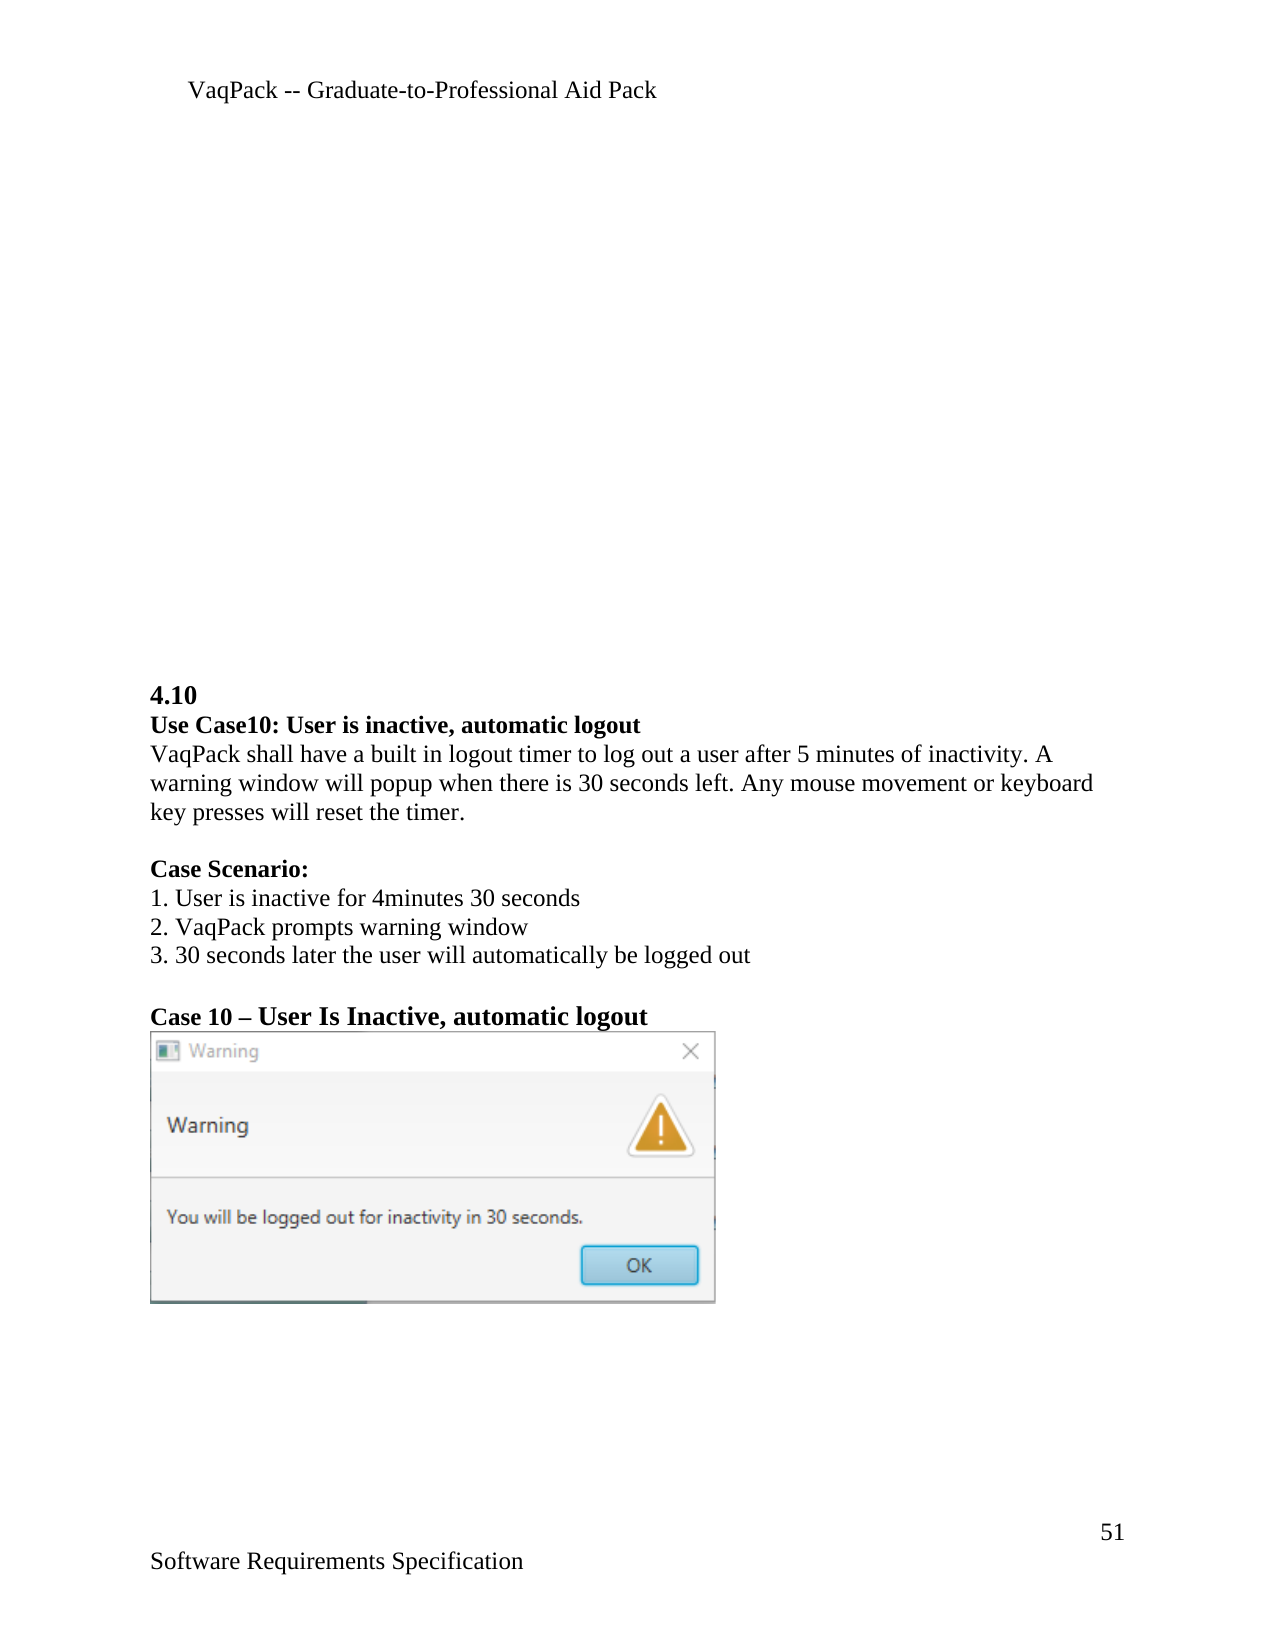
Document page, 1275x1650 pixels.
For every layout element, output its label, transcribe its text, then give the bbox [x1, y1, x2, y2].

text Use Case10: User is inactive, automatic logout [150, 711, 1125, 739]
text 4.10 [150, 679, 1125, 711]
text Case 10 – User Is Inactive, automatic logout [150, 1001, 1125, 1032]
text 1. User is inactive for 4minutes 30 seconds [150, 883, 1125, 912]
text Case Scenario: [150, 854, 1125, 883]
text 2. VaqPack prompts warning window [150, 912, 1125, 941]
text 3. 30 seconds later the user will automatically be logged out [150, 941, 1125, 969]
text VaqPack shall have a built in logout timer to log out a user after 5 minutes of inactivity. A warning window will popup when there is 30 seconds left. Any mouse movement or keyboard key presses will reset the timer. [150, 739, 1125, 826]
picture [150, 1031, 716, 1304]
